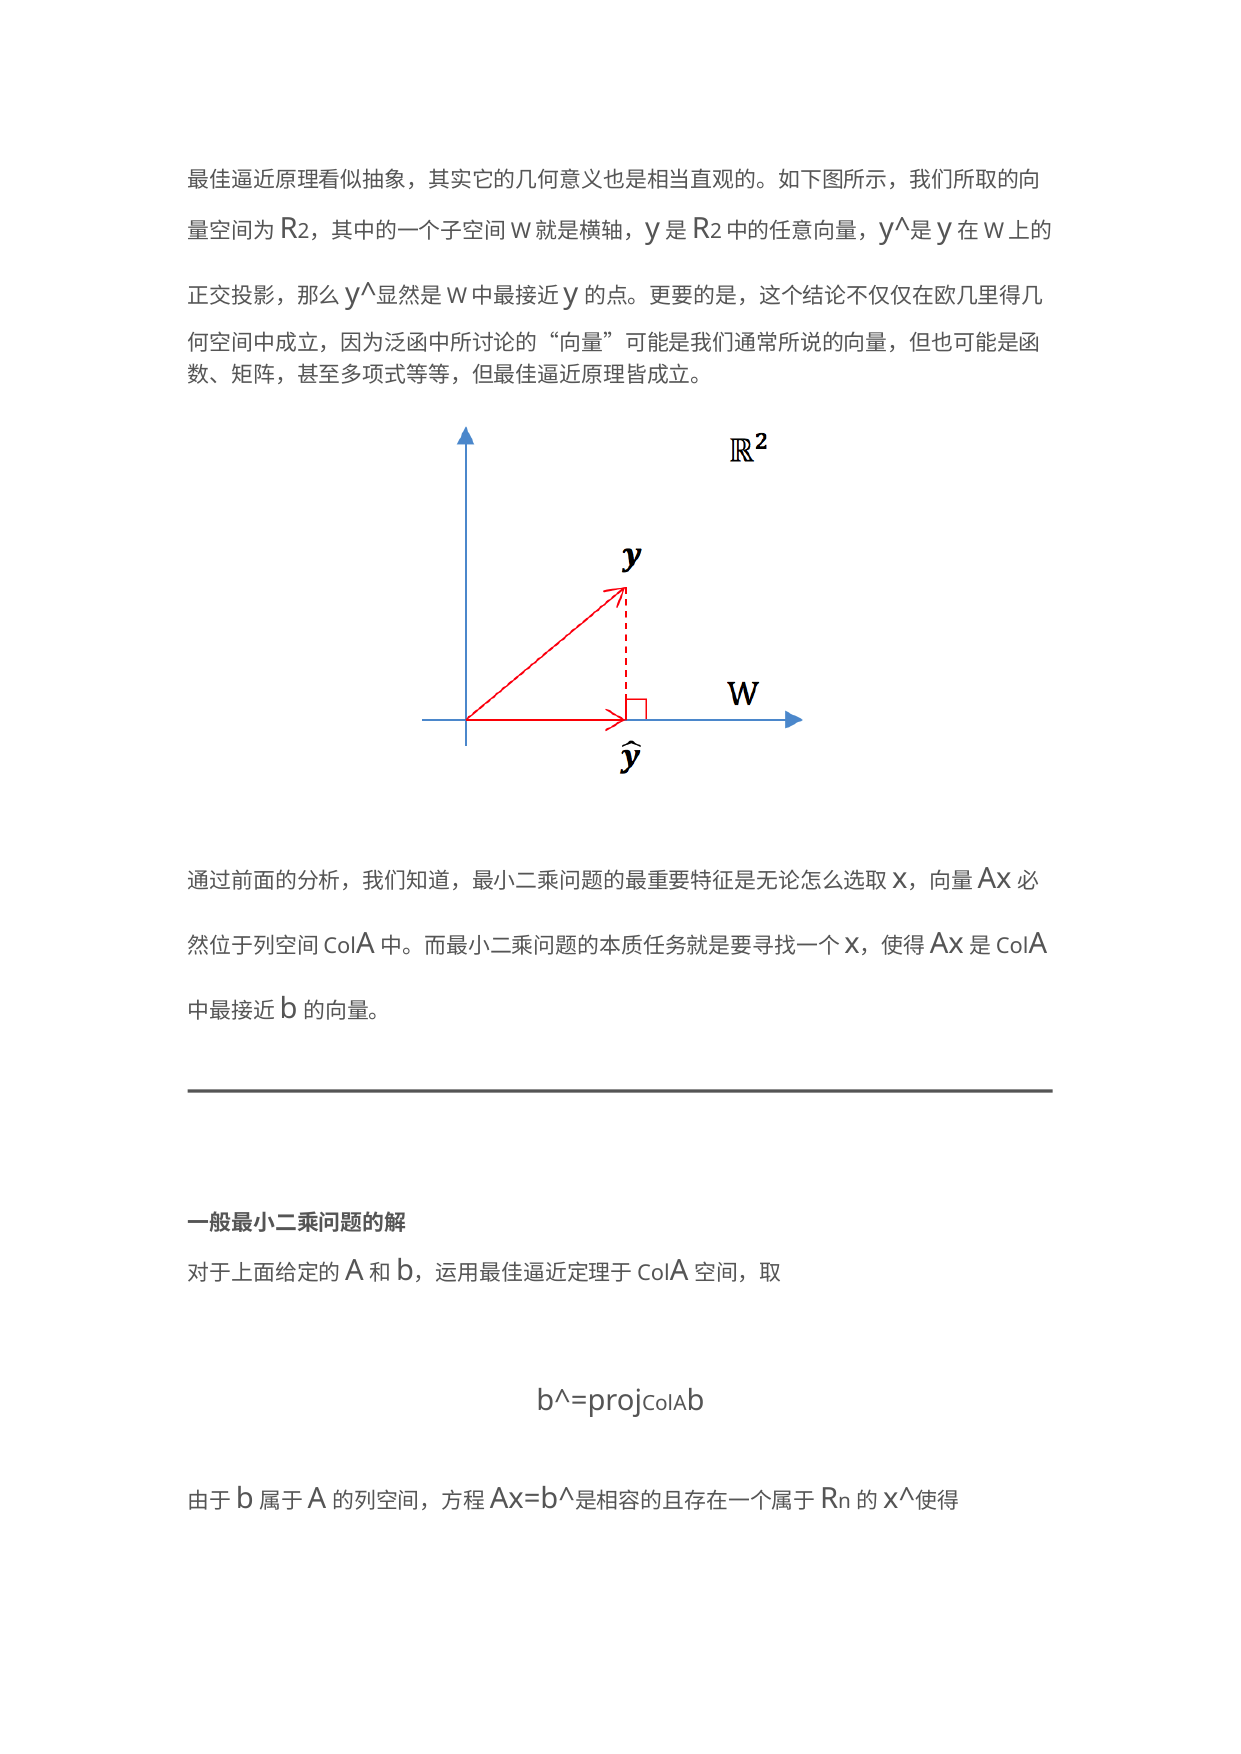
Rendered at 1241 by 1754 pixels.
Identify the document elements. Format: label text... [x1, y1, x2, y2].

text 一般最小二乘问题的解 [187, 1204, 1053, 1237]
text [187, 1432, 1053, 1529]
text 对于上面给定的A和b，运用最佳逼近定理于ColA空间，取 [187, 1237, 1053, 1367]
text 通过前面的分析，我们知道，最小二乘问题的最重要特征是无论怎么选取x，向量Ax必然位于列空间ColA中。而最小二乘问题的本质任务就是要寻找一个x，使得Ax是ColA中最接近b的向量。 [187, 812, 1053, 1039]
text b^=projColAb [187, 1367, 1053, 1432]
text 最佳逼近原理看似抽象，其实它的几何意义也是相当直观的。如下图所示，我们所取的向量空间为R2，其中的一个子空间W就是横轴，y是R2中的任意向量，y^是y在W上的正交投影，那么y^显然是W中最接近y的点。更要的是，这个结论不仅仅在欧几里得几何空间中成立，因为泛函中所讨论的“向量”可能是我们通常所说的向量，但也可能是函数、矩阵，甚至多项式等等，但最佳逼近原理皆成立。 [187, 162, 1053, 389]
picture [422, 422, 813, 779]
